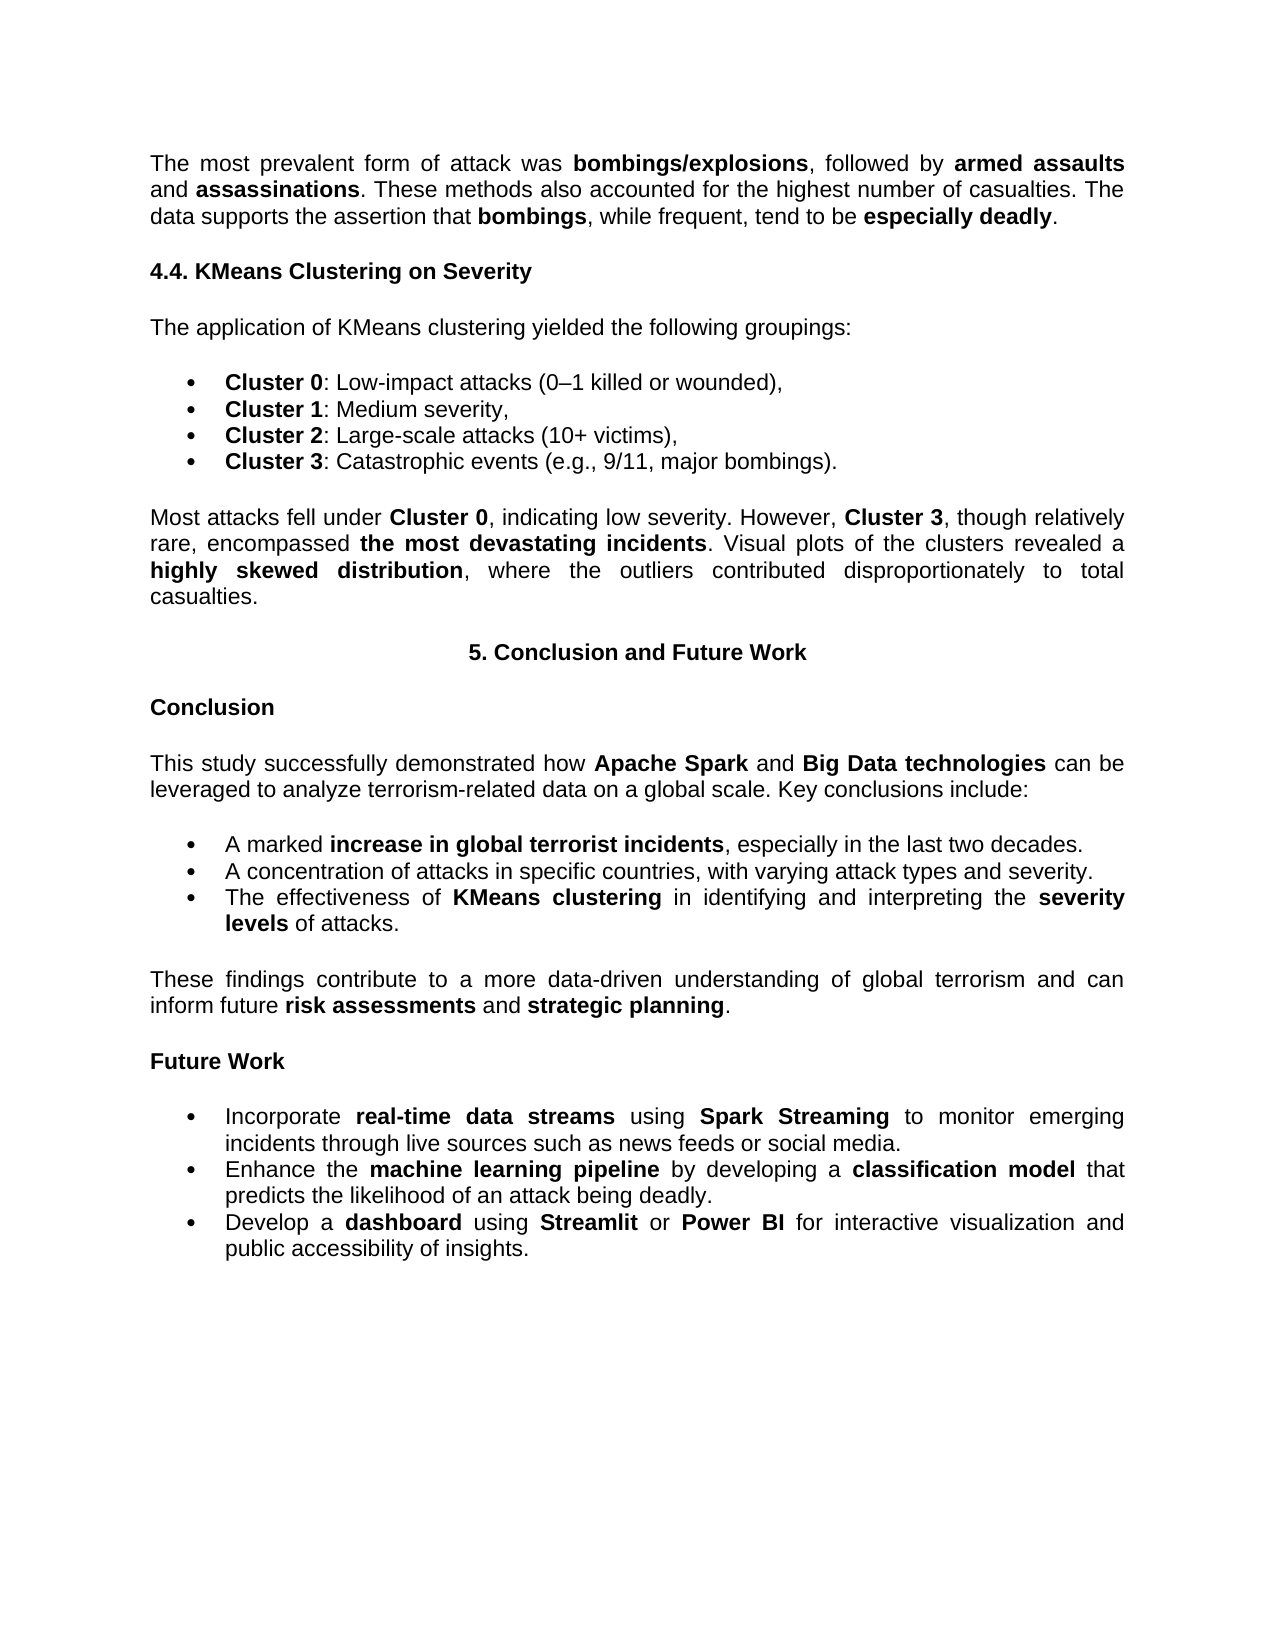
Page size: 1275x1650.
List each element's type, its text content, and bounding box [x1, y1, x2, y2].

list A concentration of attacks in specific countries, with varying attack types and severity. [187, 858, 1125, 884]
list Enhance the machine learning pipeline by developing a classification model that predicts the likelihood of an attack being deadly. [187, 1156, 1125, 1209]
text These findings contribute to a more data-driven understanding of global terrorism and can inform future risk assessments and strategic planning. [150, 966, 1125, 1019]
text This study successfully demonstrated how Apache Spark and Big Data technologies can be leveraged to analyze terrorism-related data on a global scale. Key conclusions include: [150, 749, 1125, 802]
text Future Work [150, 1048, 1125, 1074]
text Most attacks fell under Cluster 0, indicating low severity. However, Cluster 3, though relatively rare, encompassed the most devastating incidents. Visual plots of the clusters revealed a highly skewed distribution, where the outliers contributed disproportionately to total casualties. [150, 504, 1125, 609]
list Develop a dashboard using Streamlit or Power BI for interactive visualization and public accessibility of insights. [187, 1209, 1125, 1261]
list A marked increase in global terrorist incidents, especially in the last two decades. [187, 831, 1125, 858]
text 5. Conclusion and Future Work [150, 638, 1125, 665]
text The most prevalent form of attack was bombings/explosions, followed by armed assaults and assassinations. These methods also accounted for the highest number of casualties. The data supports the assertion that bombings, while frequent, tend to be especially deadly. [150, 150, 1125, 229]
list Cluster 1: Medium severity, [187, 396, 1125, 422]
text The application of KMeans clustering yielded the following groupings: [150, 314, 1125, 340]
list Cluster 0: Low-impact attacks (0–1 killed or wounded), [187, 369, 1125, 396]
text Conclusion [150, 694, 1125, 720]
list Cluster 2: Large-scale attacks (10+ victims), [187, 422, 1125, 448]
list Cluster 3: Catastrophic events (e.g., 9/11, major bombings). [187, 448, 1125, 475]
list Incorporate real-time data streams using Spark Streaming to monitor emerging incidents through live sources such as news feeds or social media. [187, 1103, 1125, 1156]
text 4.4. KMeans Clustering on Severity [150, 258, 1125, 284]
list The effectiveness of KMeans clustering in identifying and interpreting the severity levels of attacks. [187, 884, 1125, 937]
